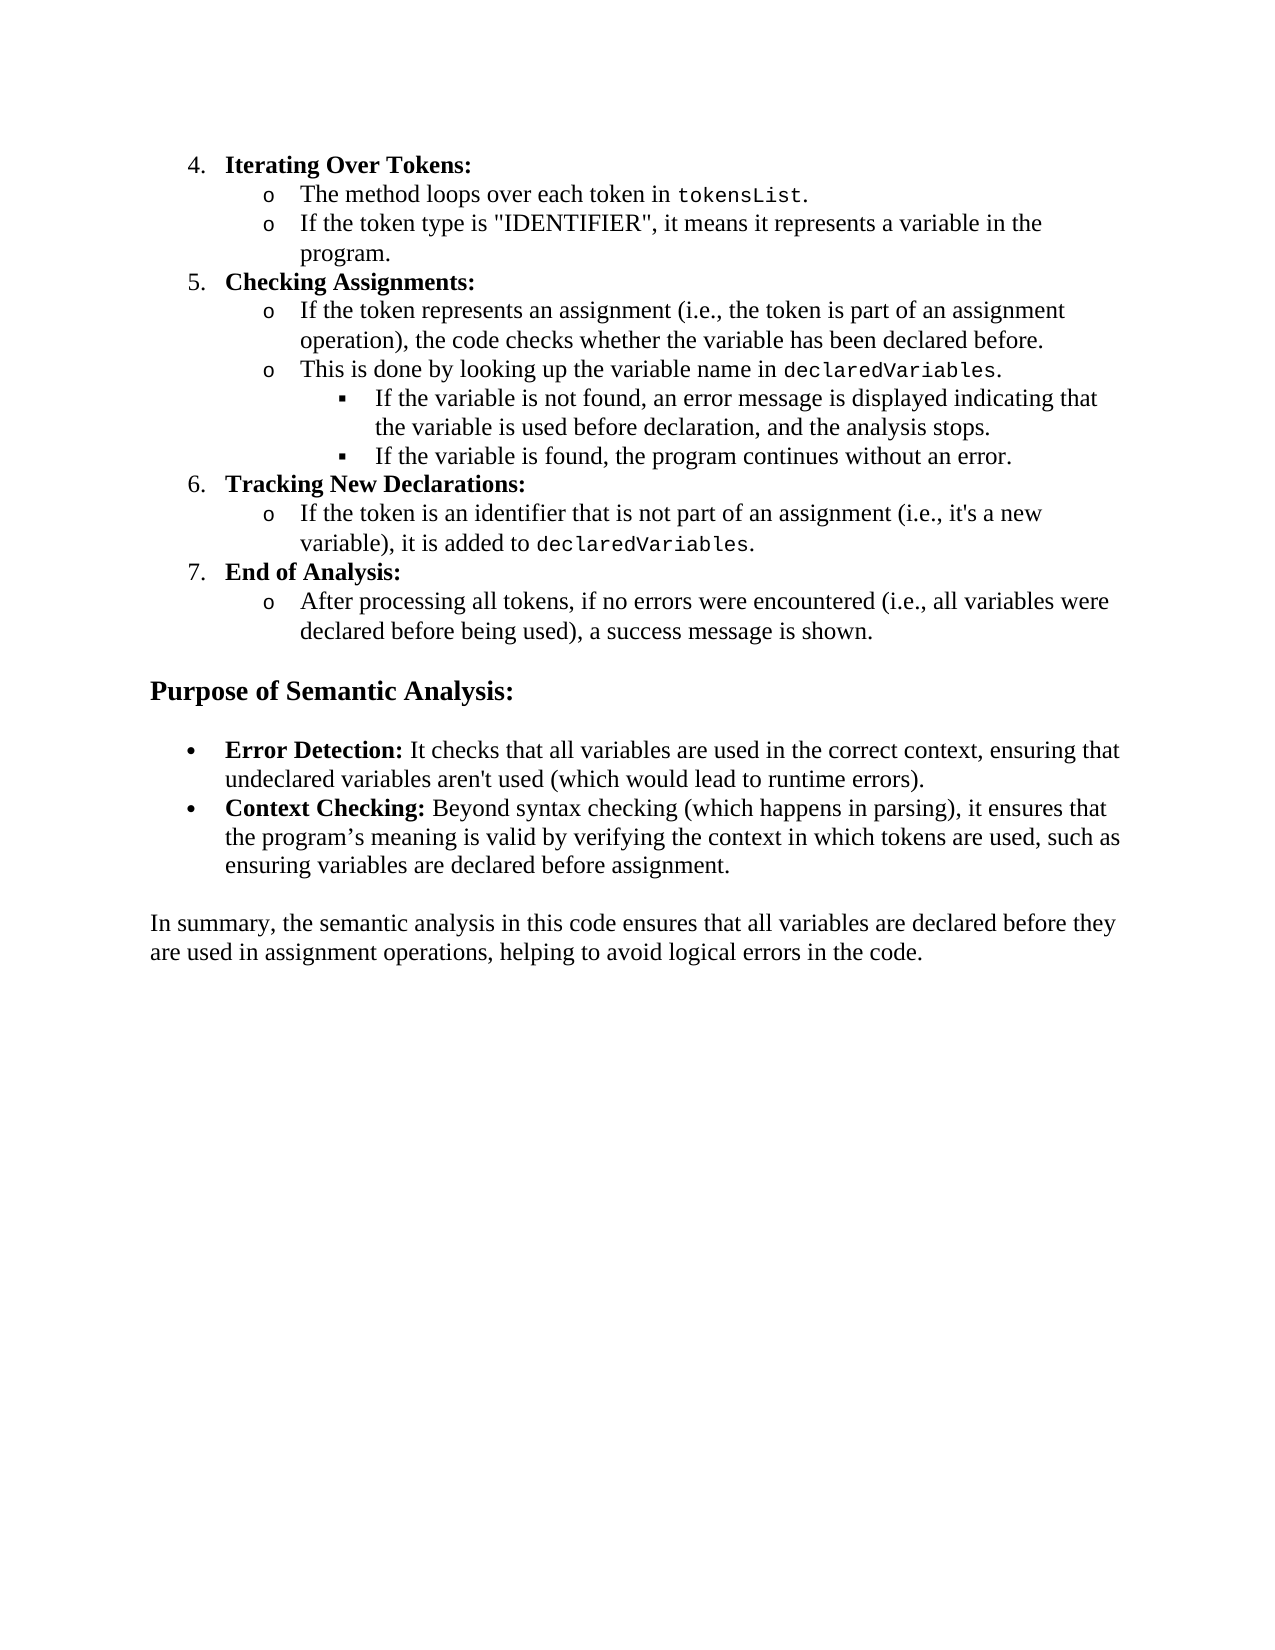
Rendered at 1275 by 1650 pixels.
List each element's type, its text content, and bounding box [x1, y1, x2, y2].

list Context Checking: Beyond syntax checking (which happens in parsing), it ensures that the program’s meaning is valid by verifying the context in which tokens are used, such as ensuring variables are declared before assignment. [187, 793, 1125, 879]
list If the token represents an assignment (i.e., the token is part of an assignment operation), the code checks whether the variable has been declared before. [262, 295, 1125, 354]
list If the variable is not found, an error message is displayed indicating that the variable is used before declaration, and the analysis stops. [337, 383, 1125, 441]
list Error Detection: It checks that all variables are used in the correct context, ensuring that undeclared variables aren't used (which would lead to runtime errors). [187, 735, 1125, 793]
list Checking Assignments: [187, 267, 1125, 295]
list If the token type is "IDENTIFIER", it means it represents a variable in the program. [262, 208, 1125, 267]
list If the token is an identifier that is not part of an assignment (i.e., it's a new variable), it is added to declaredVariables. [262, 498, 1125, 557]
list Iterating Over Tokens: [187, 150, 1125, 179]
list End of Analysis: [187, 557, 1125, 586]
text In summary, the semantic analysis in this code ensures that all variables are declared before they are used in assignment operations, helping to avoid logical errors in the code. [150, 908, 1125, 966]
list This is done by looking up the variable name in declaredVariables. [262, 354, 1125, 383]
list Tracking New Declarations: [187, 469, 1125, 498]
list After processing all tokens, if no errors were encountered (i.e., all variables were declared before being used), a success message is shown. [262, 586, 1125, 644]
text Purpose of Semantic Analysis: [150, 674, 1125, 706]
list The method loops over each token in tokensList. [262, 179, 1125, 208]
list If the variable is found, the program continues without an error. [337, 441, 1125, 469]
